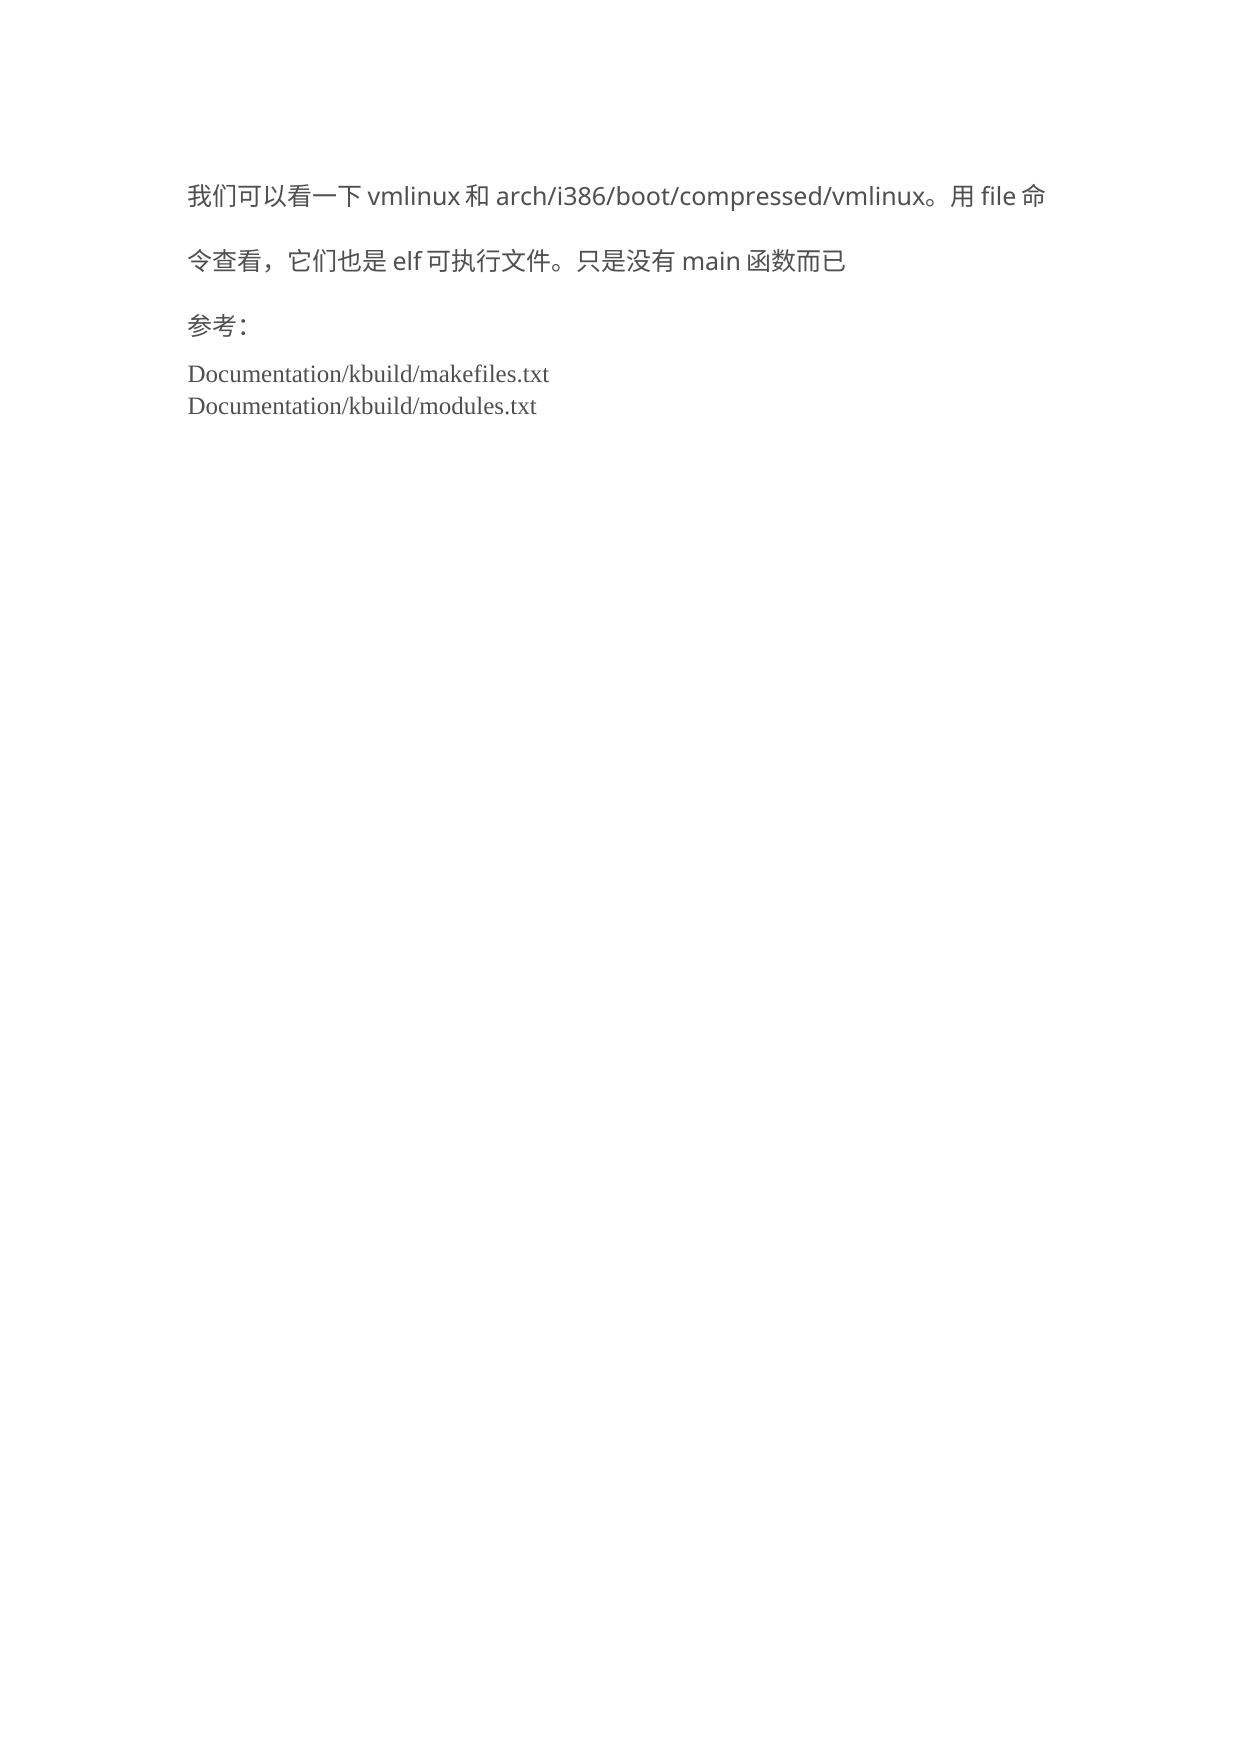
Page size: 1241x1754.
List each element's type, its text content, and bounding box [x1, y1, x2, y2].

text Documentation/kbuild/makefiles.txt [187, 357, 1053, 389]
text 参考： [187, 292, 1053, 357]
text Documentation/kbuild/modules.txt [187, 389, 1053, 422]
text 我们可以看一下vmlinux和arch/i386/boot/compressed/vmlinux。用file命令查看，它们也是elf可执行文件。只是没有main函数而已 [187, 162, 1053, 292]
